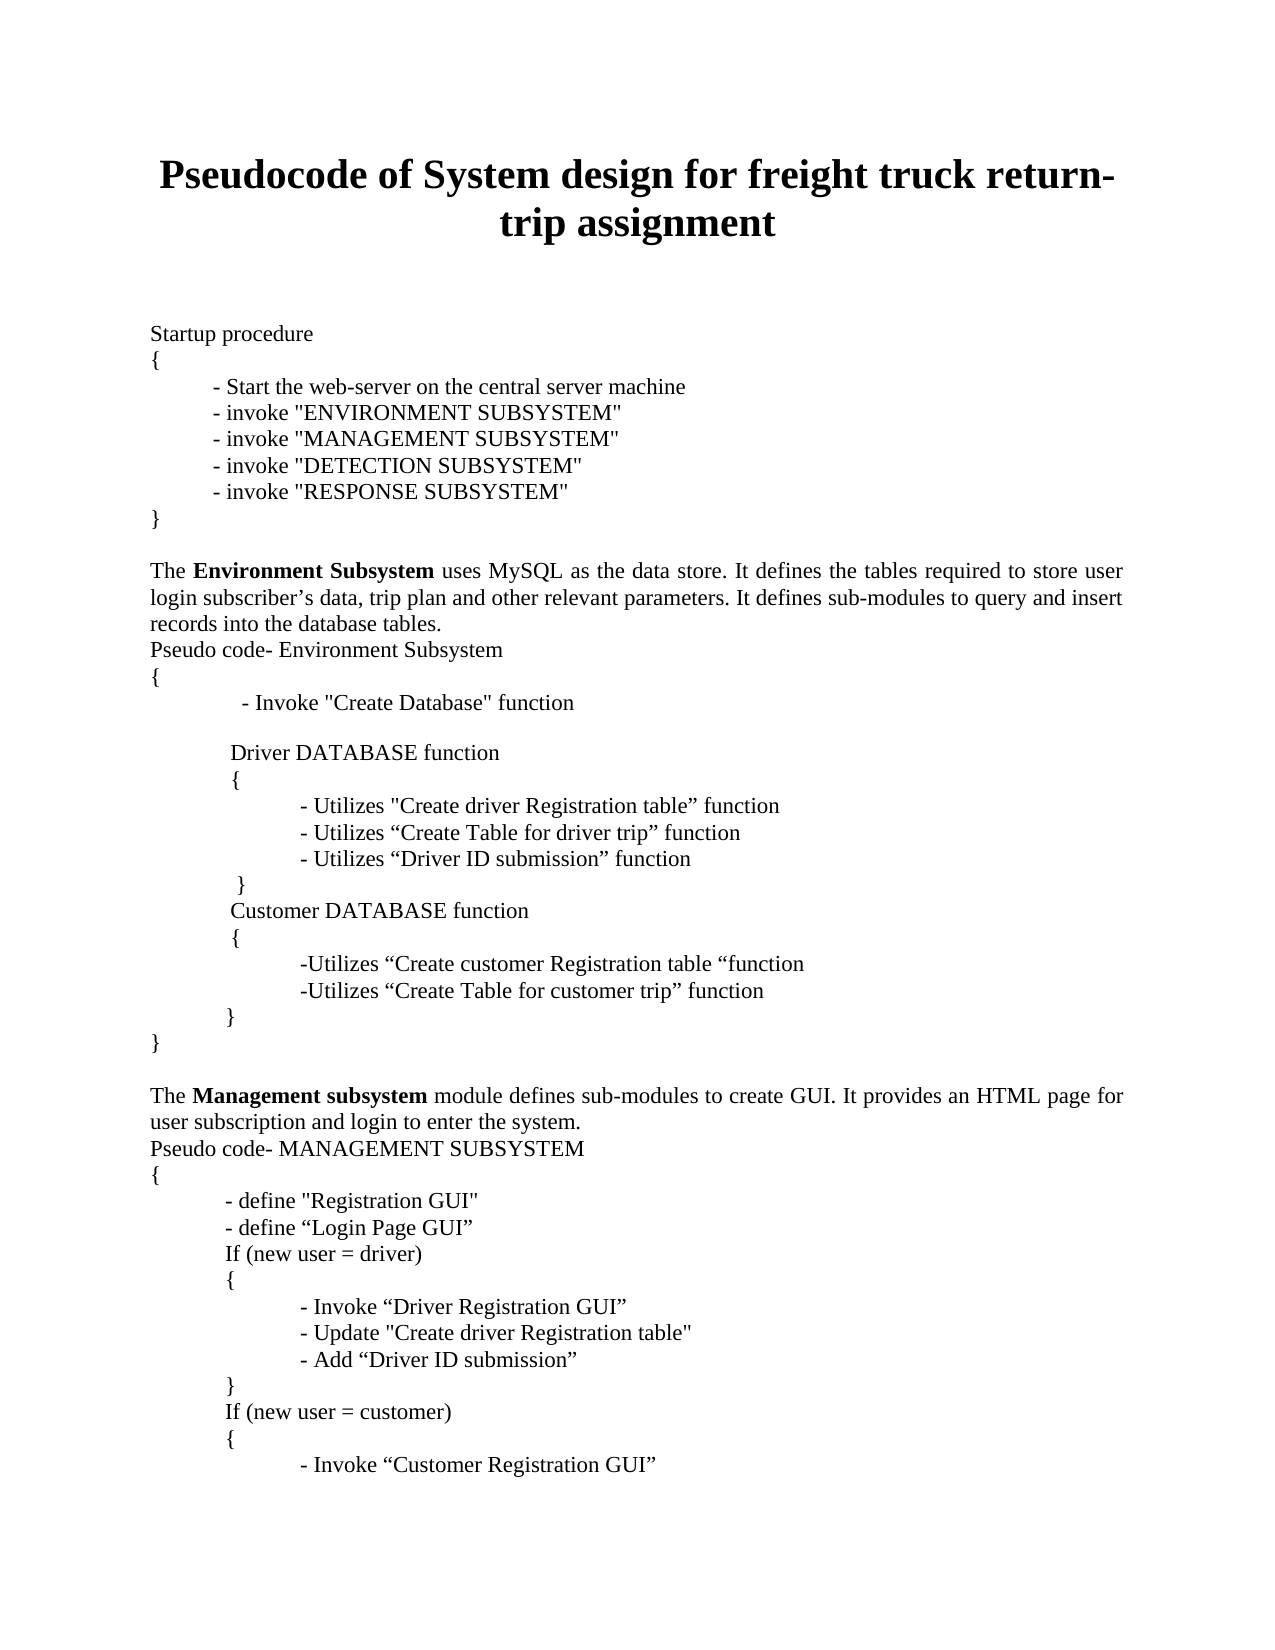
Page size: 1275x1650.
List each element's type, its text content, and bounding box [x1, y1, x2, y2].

text - Utilizes “Create Table for driver trip” function [150, 818, 1125, 845]
text - Invoke “Driver Registration GUI” [150, 1293, 1125, 1319]
text { [150, 346, 1125, 373]
text - Add “Driver ID submission” [150, 1346, 1125, 1372]
text { [150, 924, 1125, 950]
text The Environment Subsystem uses MySQL as the data store. It defines the tables required to store user login subscriber’s data, trip plan and other relevant parameters. It defines sub-modules to query and insert records into the database tables. [150, 557, 1125, 636]
text Pseudo code- Environment Subsystem [150, 636, 1125, 663]
text - Utilizes “Driver ID submission” function [150, 845, 1125, 871]
text - Invoke "Create Database" function [150, 689, 1125, 715]
text } [150, 1372, 1125, 1398]
text { [150, 1267, 1125, 1293]
text - define "Registration GUI" [150, 1187, 1125, 1214]
text - Invoke “Customer Registration GUI” [150, 1451, 1125, 1477]
text -Utilizes “Create customer Registration table “function [150, 950, 1125, 977]
text If (new user = driver) [150, 1240, 1125, 1267]
text - Start the web-server on the central server machine [150, 373, 1125, 399]
text Driver DATABASE function [150, 739, 1125, 766]
text { [150, 1161, 1125, 1187]
text - invoke "RESPONSE SUBSYSTEM" [150, 478, 1125, 504]
text If (new user = customer) [150, 1398, 1125, 1425]
text - invoke "MANAGEMENT SUBSYSTEM" [150, 426, 1125, 452]
text } [150, 871, 1125, 898]
text Pseudo code- MANAGEMENT SUBSYSTEM [150, 1135, 1125, 1161]
text - define “Login Page GUI” [150, 1214, 1125, 1240]
text { [150, 766, 1125, 792]
text } [150, 1003, 1125, 1029]
text Startup procedure [150, 320, 1125, 346]
text - invoke "DETECTION SUBSYSTEM" [150, 452, 1125, 478]
text -Utilizes “Create Table for customer trip” function [150, 977, 1125, 1003]
text } [150, 504, 1125, 531]
text - Utilizes "Create driver Registration table” function [150, 792, 1125, 818]
text - Update "Create driver Registration table" [150, 1319, 1125, 1346]
text } [150, 1029, 1125, 1056]
text { [150, 1425, 1125, 1451]
text { [150, 663, 1125, 689]
text Customer DATABASE function [150, 898, 1125, 924]
text - invoke "ENVIRONMENT SUBSYSTEM" [150, 399, 1125, 426]
text The Management subsystem module defines sub-modules to create GUI. It provides an HTML page for user subscription and login to enter the system. [150, 1082, 1125, 1135]
text Pseudocode of System design for freight truck return-trip assignment [150, 150, 1125, 246]
